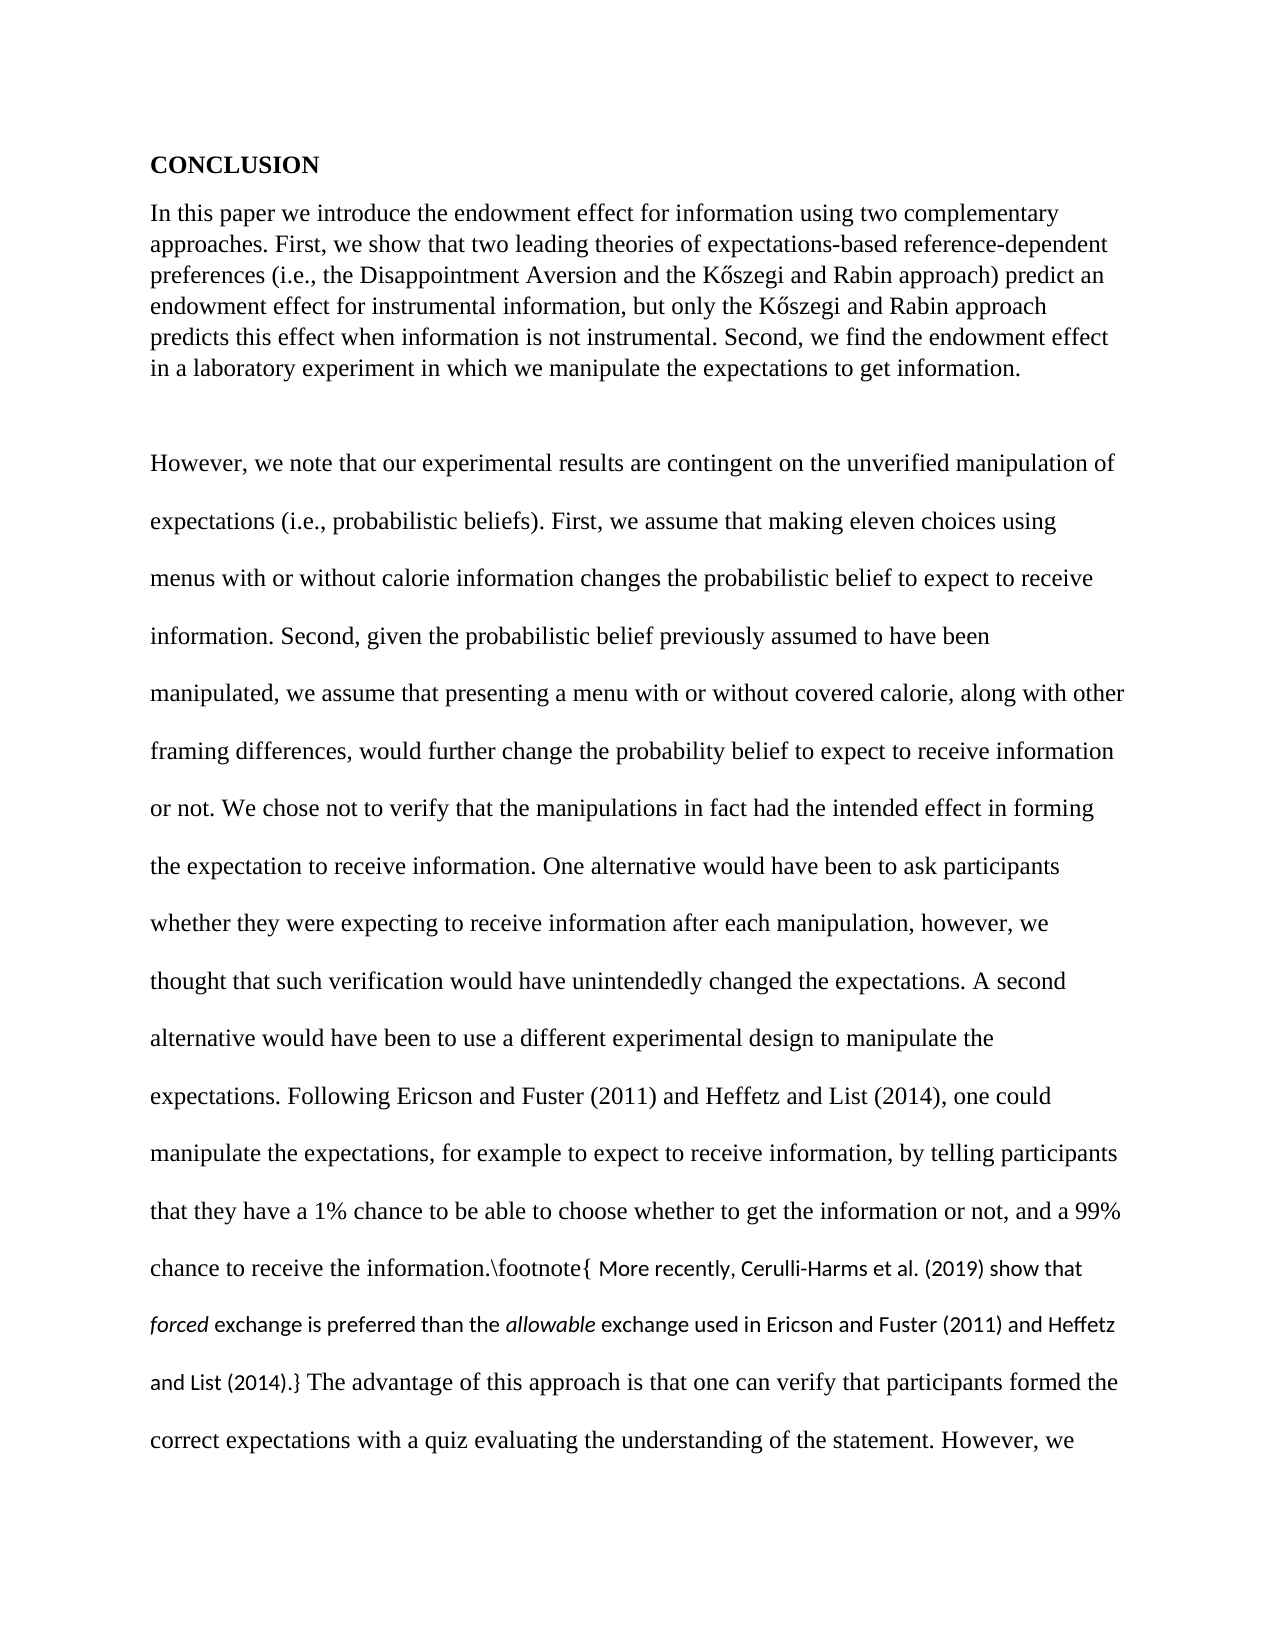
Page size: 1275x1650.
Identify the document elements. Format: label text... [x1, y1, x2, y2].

text CONCLUSION [150, 150, 1125, 179]
text In this paper we introduce the endowment effect for information using two complementary approaches. First, we show that two leading theories of expectations-based reference-dependent preferences (i.e., the Disappointment Aversion and the Kőszegi and Rabin approach) predict an endowment effect for instrumental information, but only the Kőszegi and Rabin approach predicts this effect when information is not instrumental. Second, we find the endowment effect in a laboratory experiment in which we manipulate the expectations to get information. [150, 198, 1125, 382]
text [150, 448, 1125, 1454]
